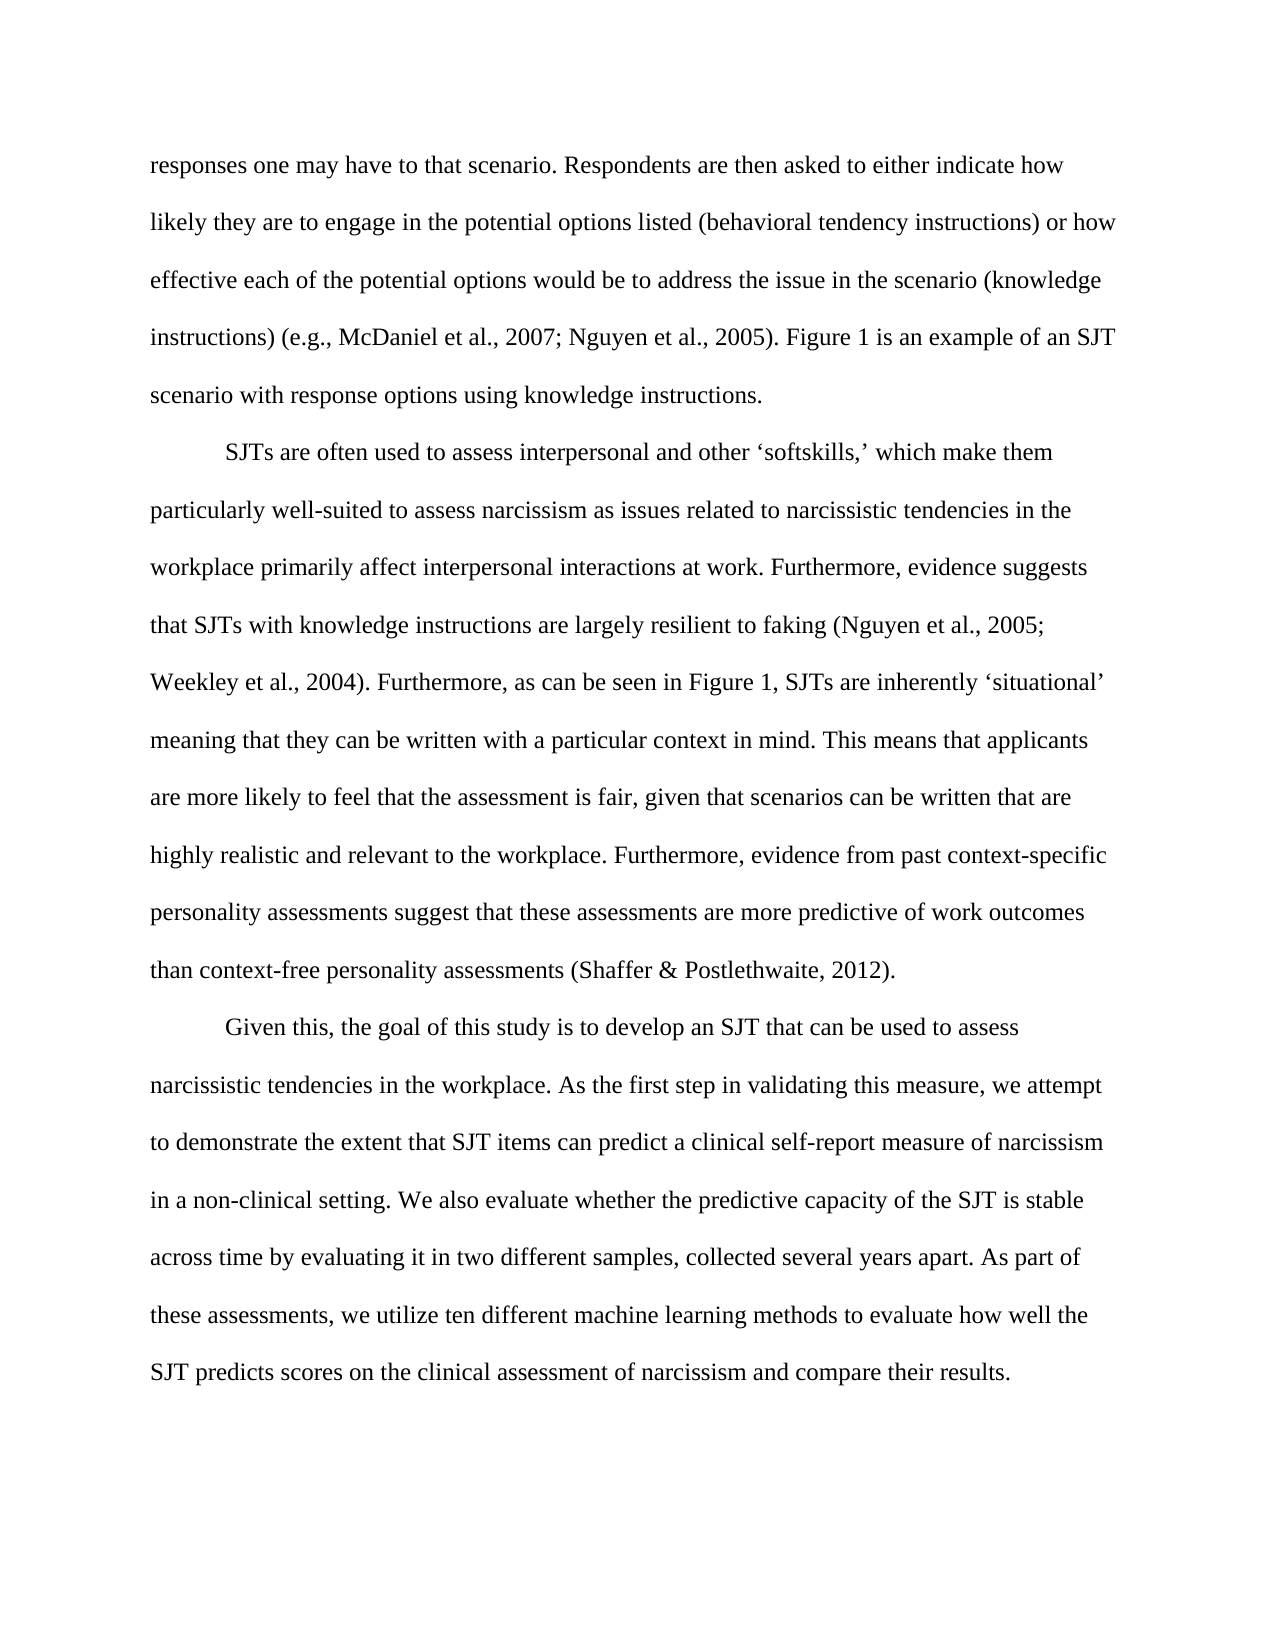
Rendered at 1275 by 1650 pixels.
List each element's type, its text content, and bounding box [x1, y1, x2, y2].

text Given this, the goal of this study is to develop an SJT that can be used to assess narcissistic tendencies in the workplace. As the first step in validating this measure, we attempt to demonstrate the extent that SJT items can predict a clinical self-report measure of narcissism in a non-clinical setting. We also evaluate whether the predictive capacity of the SJT is stable across time by evaluating it in two different samples, collected several years apart. As part of these assessments, we utilize ten different machine learning methods to evaluate how well the SJT predicts scores on the clinical assessment of narcissism and compare their results. [150, 1012, 1125, 1386]
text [150, 150, 1125, 409]
text SJTs are often used to assess interpersonal and other ‘softskills,’ which make them particularly well-suited to assess narcissism as issues related to narcissistic tendencies in the workplace primarily affect interpersonal interactions at work. Furthermore, evidence suggests that SJTs with knowledge instructions are largely resilient to faking (Nguyen et al., 2005; Weekley et al., 2004). Furthermore, as can be seen in Figure 1, SJTs are inherently ‘situational’ meaning that they can be written with a particular context in mind. This means that applicants are more likely to feel that the assessment is fair, given that scenarios can be written that are highly realistic and relevant to the workplace. Furthermore, evidence from past context-specific personality assessments suggest that these assessments are more predictive of work outcomes than context-free personality assessments (Shaffer & Postlethwaite, 2012). [150, 437, 1125, 984]
